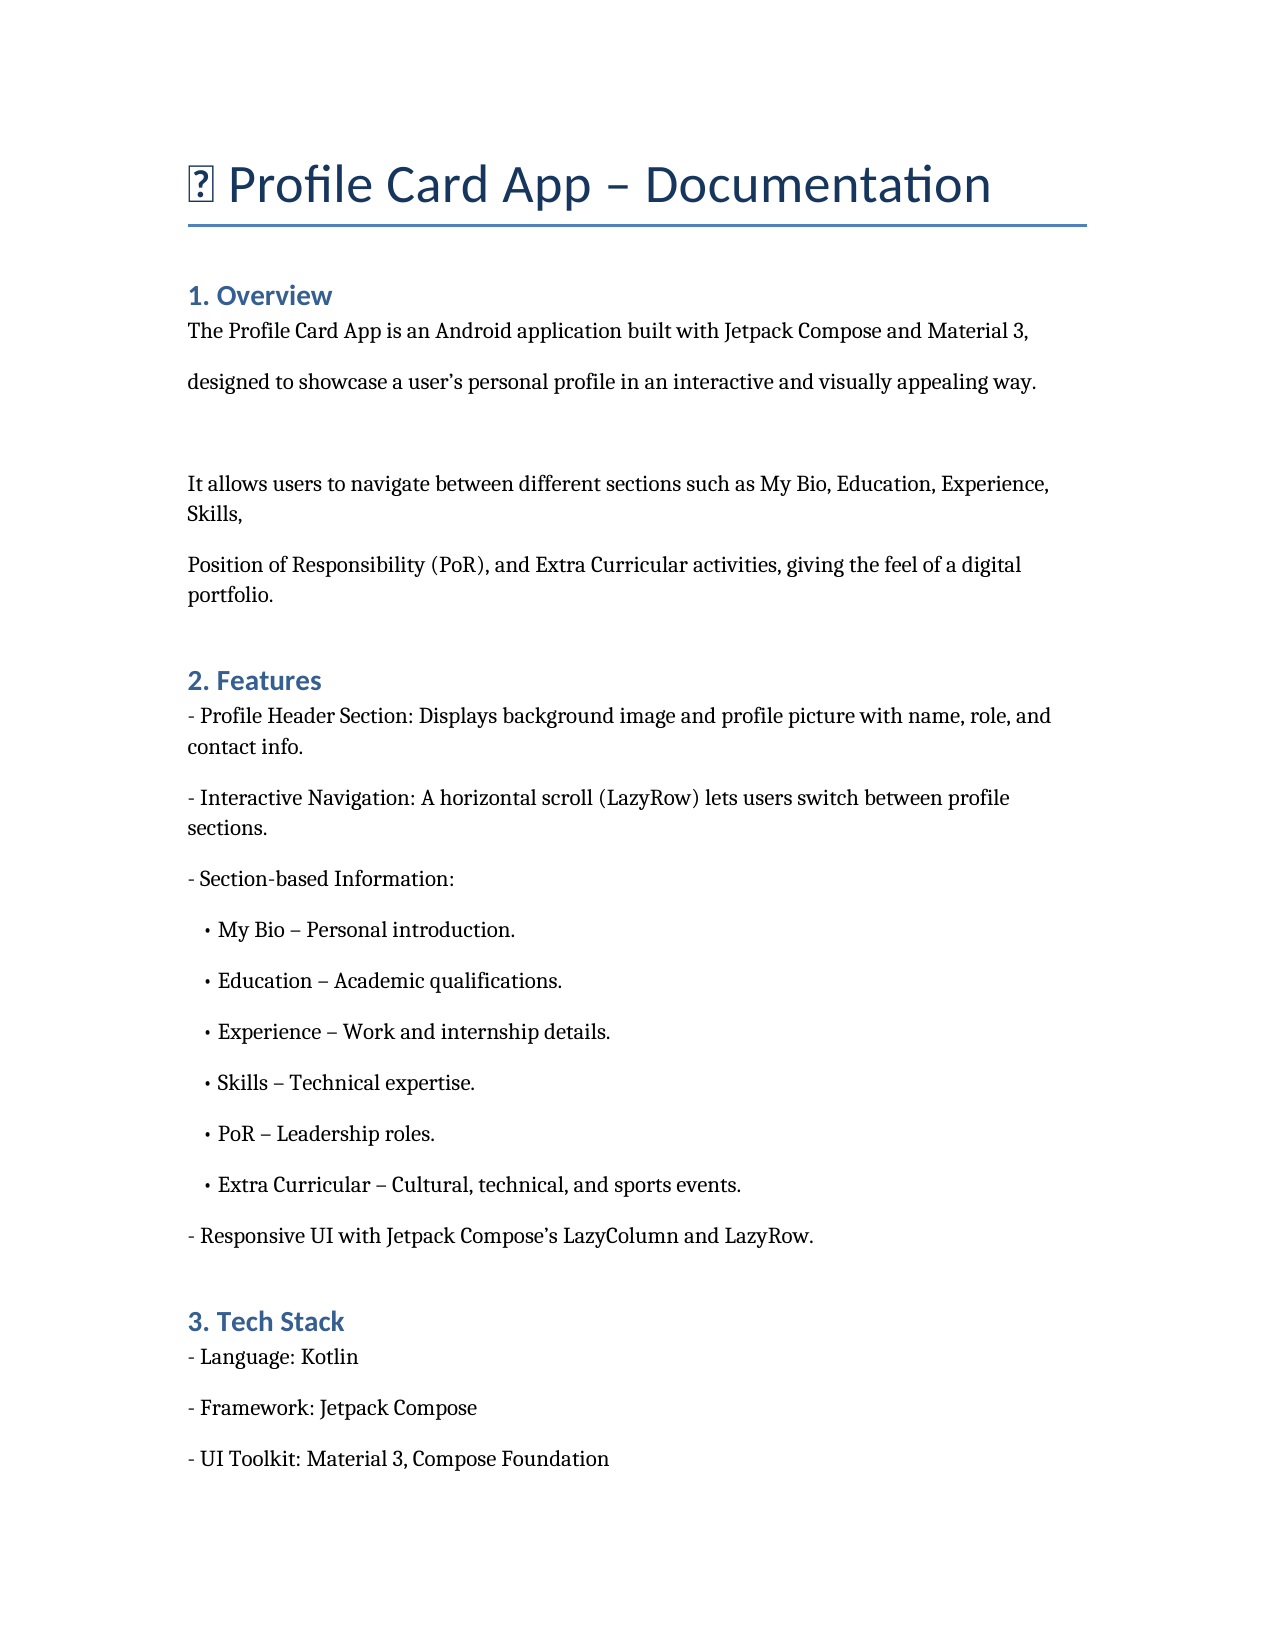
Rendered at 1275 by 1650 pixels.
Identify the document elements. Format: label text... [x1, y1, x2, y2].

text • Extra Curricular – Cultural, technical, and sports events. [187, 1172, 1087, 1198]
text - UI Toolkit: Material 3, Compose Foundation [187, 1446, 1087, 1473]
title 📱 Profile Card App – Documentation [187, 150, 1087, 227]
text - Language: Kotlin [187, 1344, 1087, 1371]
text • Skills – Technical expertise. [187, 1070, 1087, 1096]
subtitle 2. Features [187, 662, 1087, 698]
text It allows users to navigate between different sections such as My Bio, Education, Experience, Skills, [187, 471, 1087, 527]
subtitle 3. Tech Stack [187, 1303, 1087, 1339]
text Position of Responsibility (PoR), and Extra Curricular activities, giving the feel of a digital portfolio. [187, 552, 1087, 608]
text The Profile Card App is an Android application built with Jetpack Compose and Material 3, [187, 317, 1087, 344]
text • My Bio – Personal introduction. [187, 917, 1087, 943]
text - Interactive Navigation: A horizontal scroll (LazyRow) lets users switch between profile sections. [187, 784, 1087, 841]
text - Profile Header Section: Displays background image and profile picture with name, role, and contact info. [187, 703, 1087, 760]
text - Framework: Jetpack Compose [187, 1395, 1087, 1422]
text designed to showcase a user’s personal profile in an interactive and visually appealing way. [187, 368, 1087, 395]
text - Section-based Information: [187, 866, 1087, 892]
text • PoR – Leadership roles. [187, 1121, 1087, 1147]
text • Education – Academic qualifications. [187, 968, 1087, 994]
subtitle 1. Overview [187, 277, 1087, 312]
text - Responsive UI with Jetpack Compose’s LazyColumn and LazyRow. [187, 1223, 1087, 1249]
text • Experience – Work and internship details. [187, 1019, 1087, 1045]
